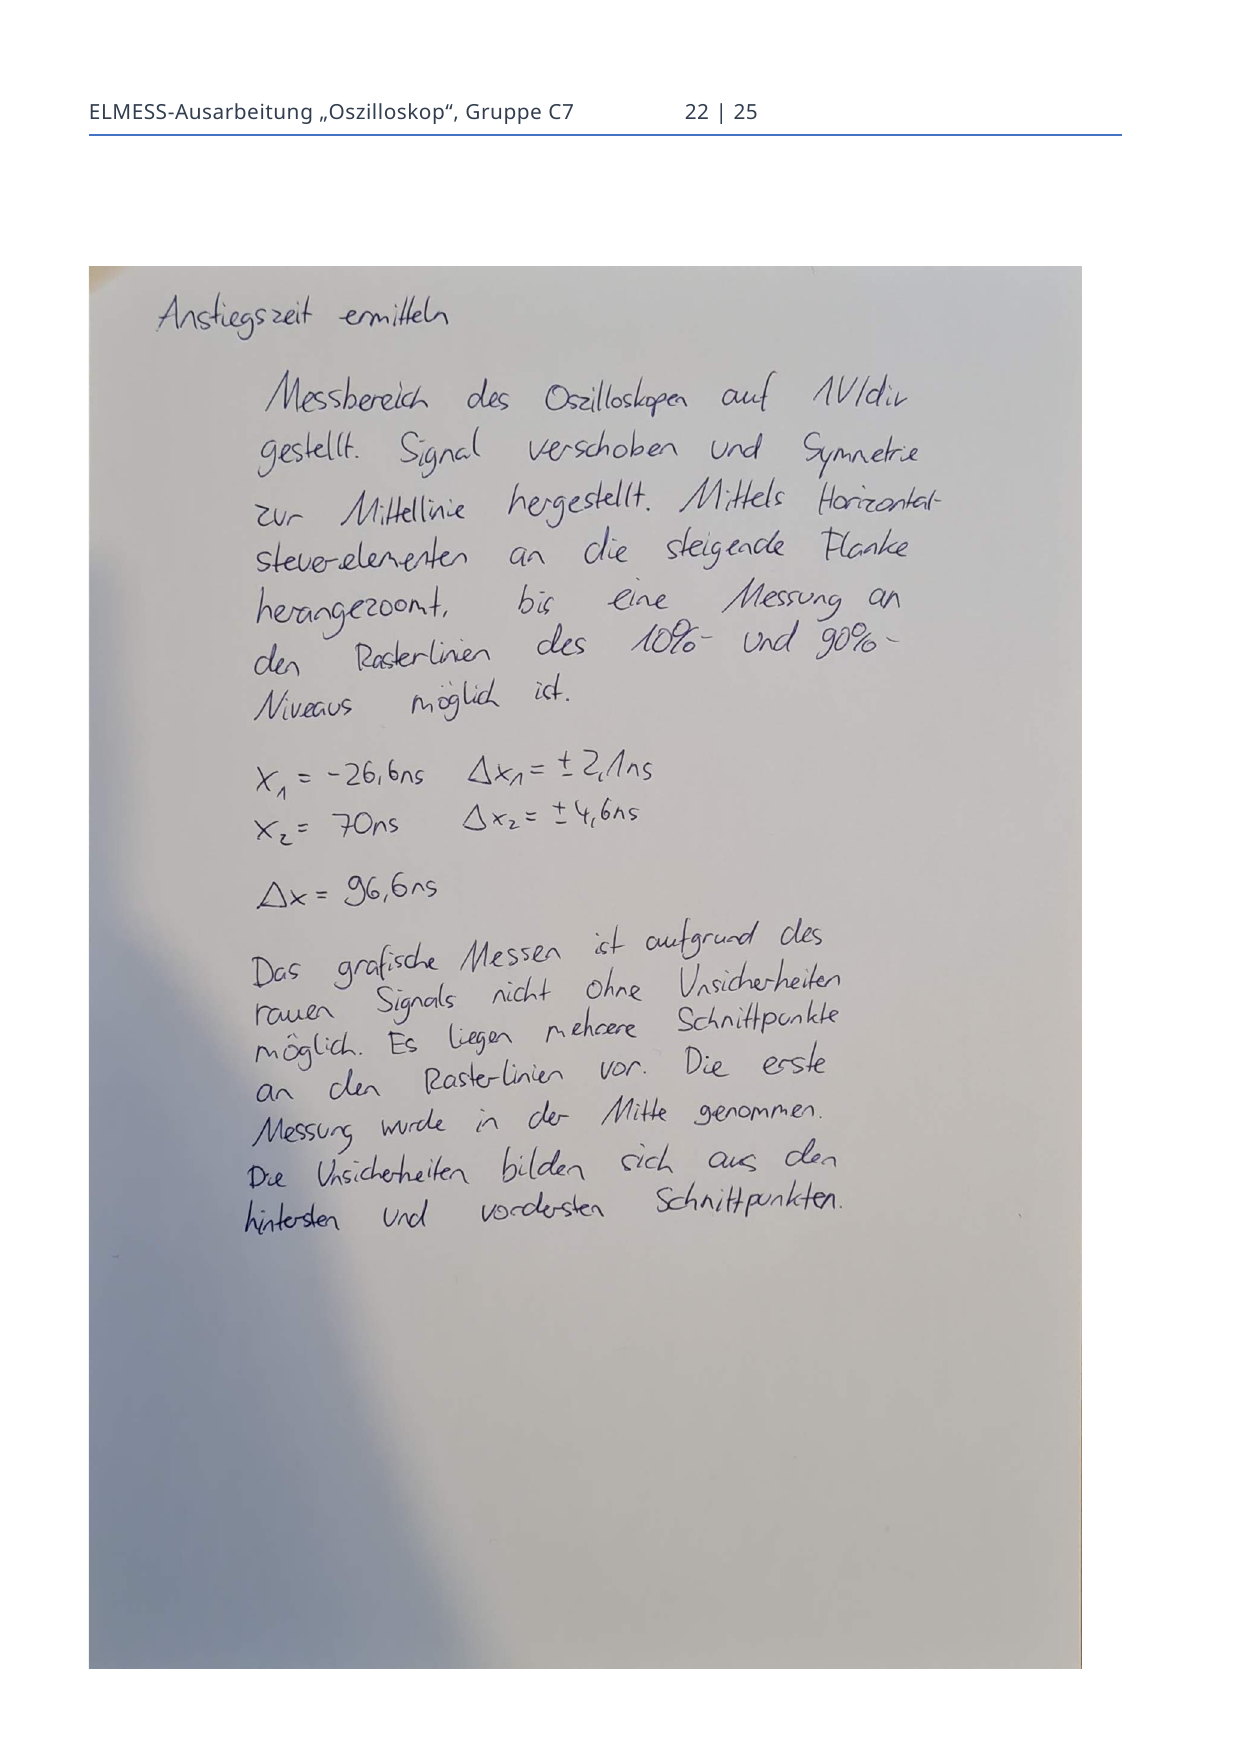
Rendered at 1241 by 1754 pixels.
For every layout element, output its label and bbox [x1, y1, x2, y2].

picture [88, 266, 1082, 1669]
